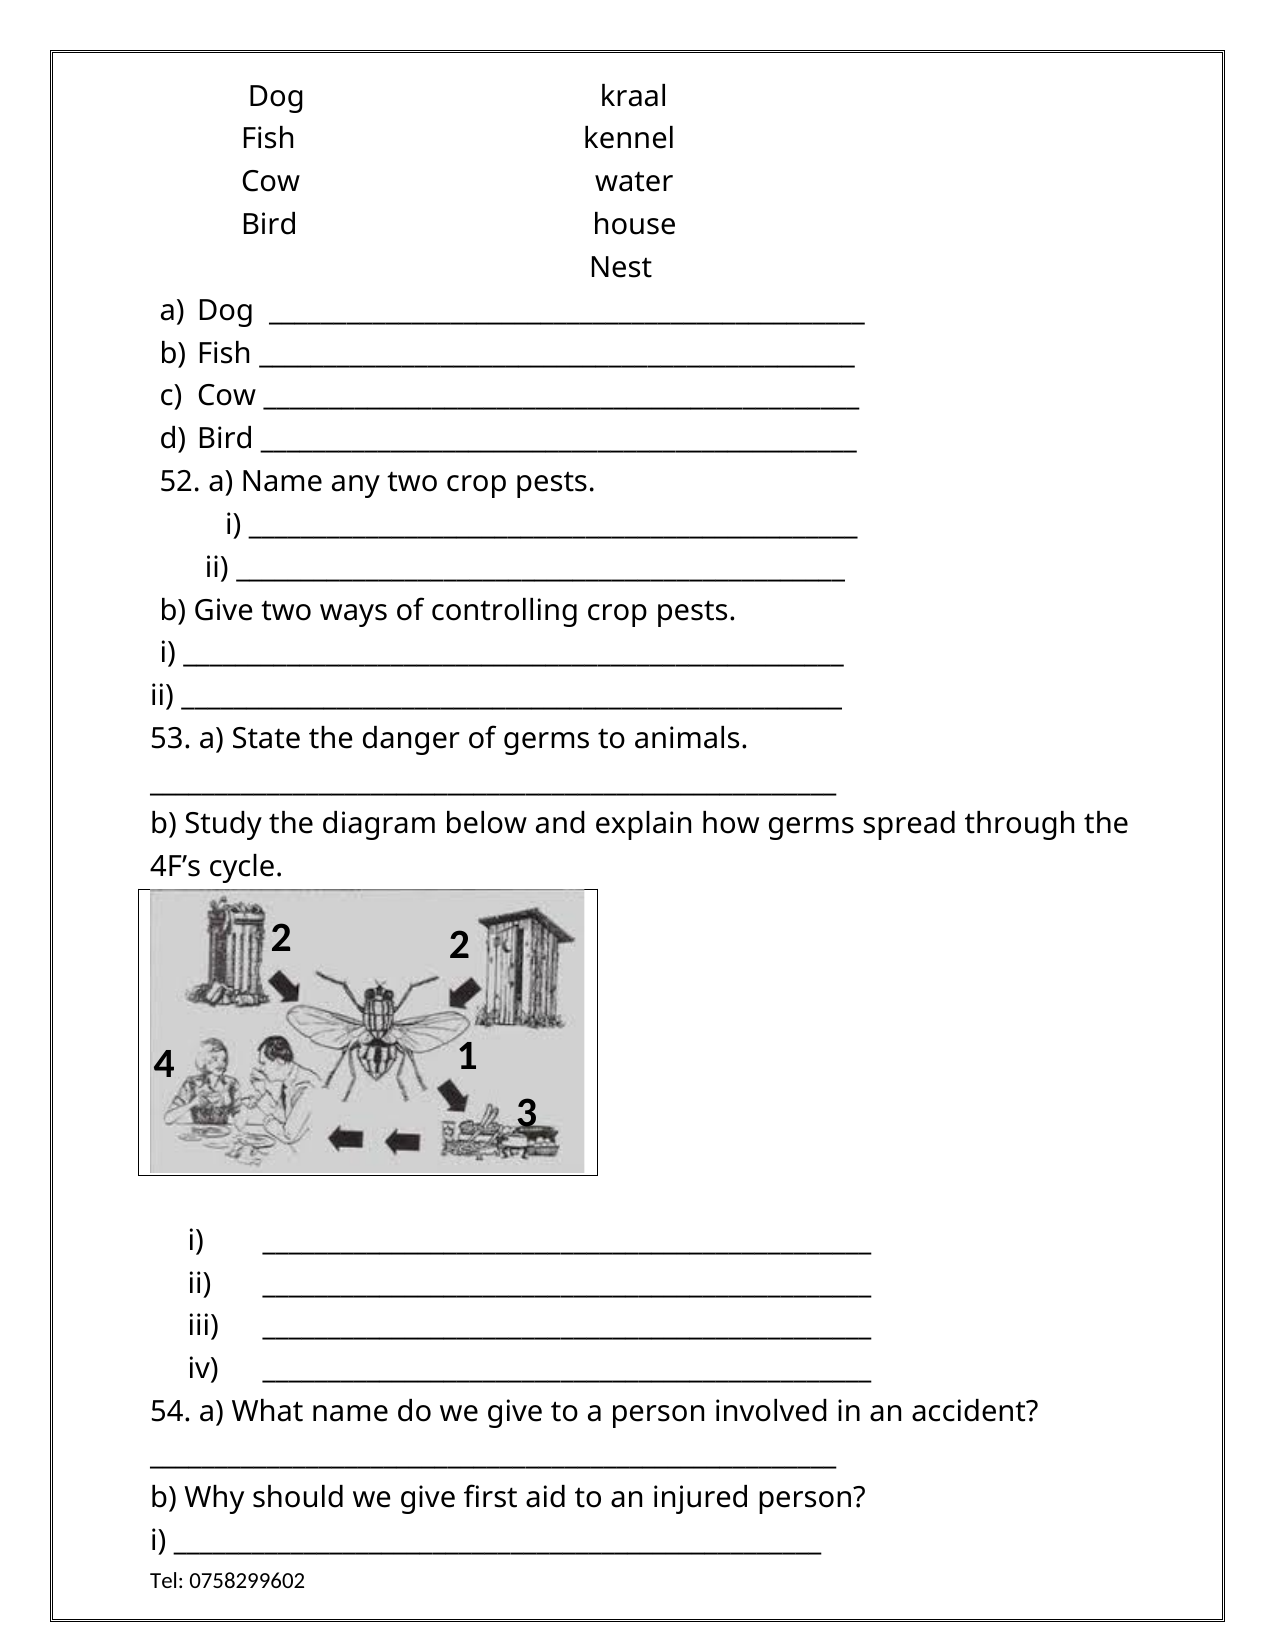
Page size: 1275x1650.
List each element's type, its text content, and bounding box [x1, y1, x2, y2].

list _______________________________________________ [187, 1347, 1162, 1387]
picture [150, 889, 585, 1173]
list Cow ______________________________________________ [159, 375, 1162, 414]
text b) Study the diagram below and explain how germs spread through the 4F’s cycle. [150, 803, 1162, 885]
list _______________________________________________ [187, 1305, 1162, 1344]
text Bird house [150, 203, 1162, 243]
text 53. a) State the danger of germs to animals. _____________________________________________________ [150, 717, 1162, 800]
text 54. a) What name do we give to a person involved in an accident? _____________________________________________________ [150, 1390, 1162, 1473]
list _______________________________________________ [187, 1219, 1162, 1259]
list Fish ______________________________________________ [159, 332, 1162, 372]
text Cow water [150, 161, 1162, 200]
table_header [139, 890, 597, 1175]
text Dog kraal [150, 75, 1162, 115]
list _______________________________________________ [187, 1262, 1162, 1302]
text i) _______________________________________________ [159, 503, 1162, 543]
text ii) _______________________________________________ [159, 546, 1162, 586]
text Nest [150, 246, 1162, 286]
text i) ___________________________________________________ [159, 632, 1162, 671]
text b) Give two ways of controlling crop pests. [159, 589, 1162, 628]
text i) __________________________________________________ [150, 1519, 1162, 1558]
list Dog ______________________________________________ [159, 289, 1162, 329]
text ii) ___________________________________________________ [150, 674, 1162, 714]
text Fish kennel [150, 118, 1162, 157]
list Bird ______________________________________________ [159, 417, 1162, 457]
text b) Why should we give first aid to an injured person? [150, 1476, 1162, 1516]
text 52. a) Name any two crop pests. [159, 460, 1162, 500]
